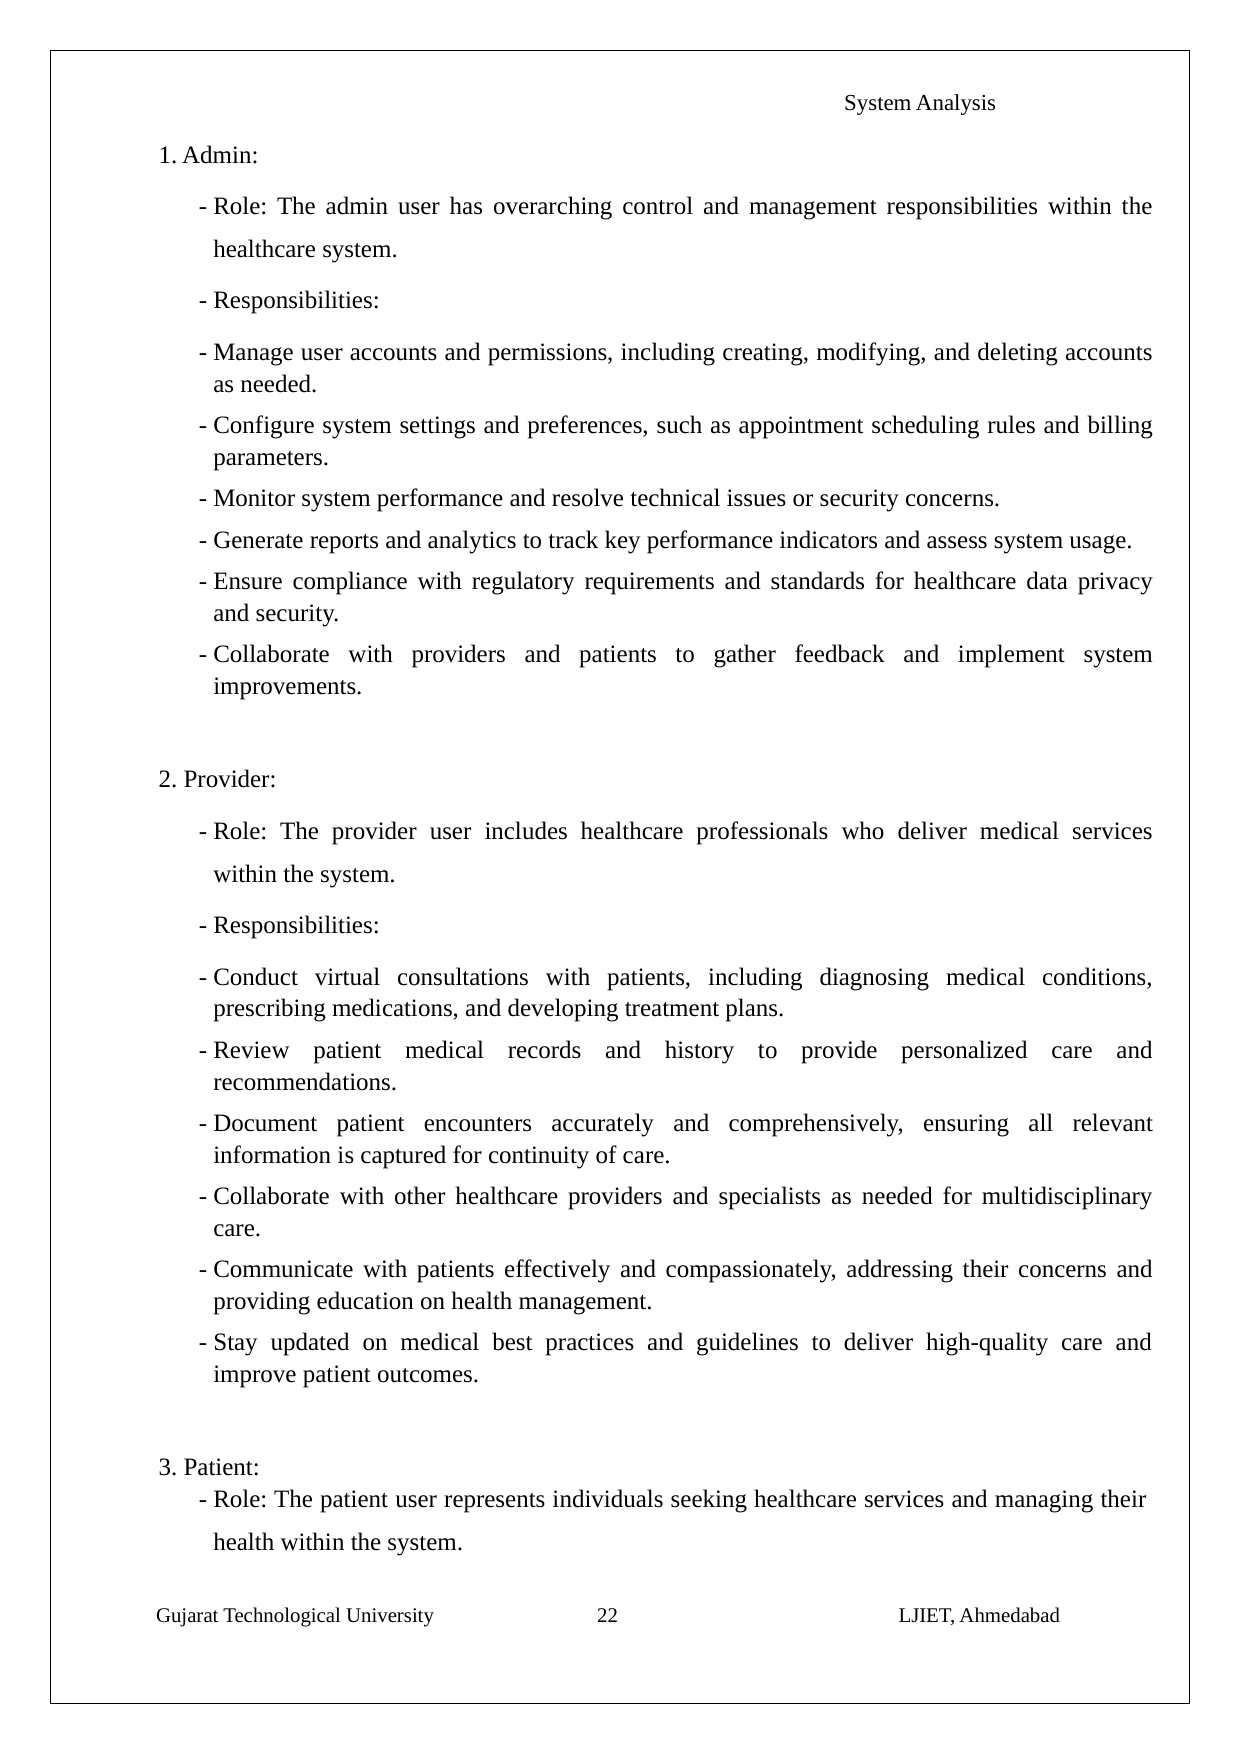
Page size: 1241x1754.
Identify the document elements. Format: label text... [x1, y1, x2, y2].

list Conduct virtual consultations with patients, including diagnosing medical conditions, prescribing medications, and developing treatment plans. [198, 962, 1153, 1022]
list Collaborate with providers and patients to gather feedback and implement system improvements. [198, 639, 1153, 700]
list Role: The provider user includes healthcare professionals who deliver medical services within the system. [198, 816, 1153, 887]
list Monitor system performance and resolve technical issues or security concerns. [198, 483, 1153, 512]
text 3. Patient: [158, 1452, 1153, 1481]
list Ensure compliance with regulatory requirements and standards for healthcare data privacy and security. [198, 566, 1153, 627]
text 1. Admin: [158, 140, 1153, 169]
list Role: The admin user has overarching control and management responsibilities within the healthcare system. [198, 191, 1153, 263]
list Stay updated on medical best practices and guidelines to deliver high-quality care and improve patient outcomes. [198, 1327, 1153, 1388]
text 2. Provider: [158, 764, 1153, 793]
list Collaborate with other healthcare providers and specialists as needed for multidisciplinary care. [198, 1181, 1153, 1242]
list Document patient encounters accurately and comprehensively, ensuring all relevant information is captured for continuity of care. [198, 1108, 1153, 1168]
list Role: The patient user represents individuals seeking healthcare services and managing their health within the system. [198, 1484, 1147, 1556]
list Responsibilities: [198, 910, 1153, 939]
list Responsibilities: [198, 286, 1153, 314]
list Manage user accounts and permissions, including creating, modifying, and deleting accounts as needed. [198, 337, 1153, 398]
list Communicate with patients effectively and compassionately, addressing their concerns and providing education on health management. [198, 1254, 1153, 1315]
list Configure system settings and preferences, such as appointment scheduling rules and billing parameters. [198, 410, 1153, 471]
list Generate reports and analytics to track key performance indicators and assess system usage. [198, 525, 1153, 554]
list Review patient medical records and history to provide personalized care and recommendations. [198, 1035, 1153, 1095]
